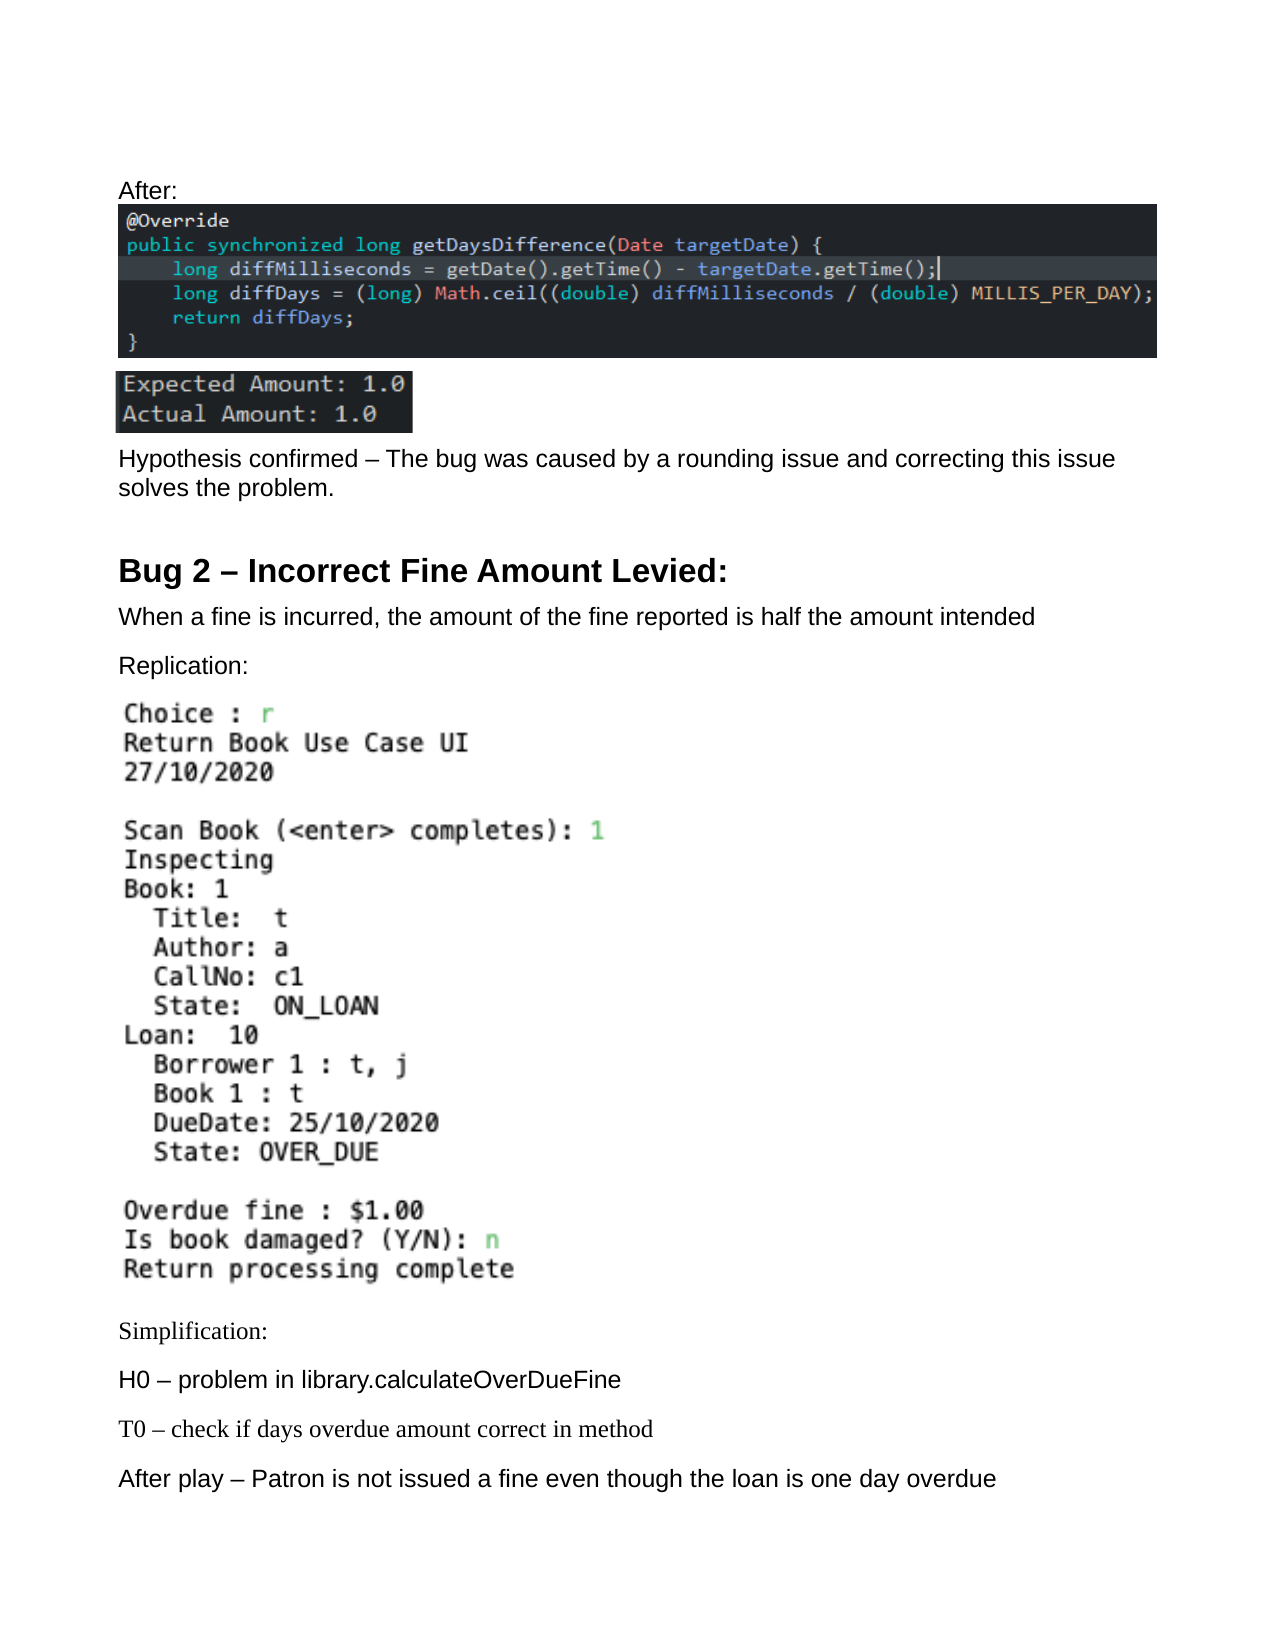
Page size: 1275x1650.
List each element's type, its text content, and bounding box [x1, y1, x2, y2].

text Hypothesis confirmed – The bug was caused by a rounding issue and correcting this issue solves the problem. [118, 444, 1157, 502]
list T0 – check if days overdue amount correct in method [118, 1414, 1157, 1443]
text After: [118, 176, 1157, 204]
picture [118, 204, 1157, 358]
picture [118, 700, 839, 1297]
list Simplification: [118, 1316, 1157, 1345]
list H0 – problem in library.calculateOverDueFine [118, 1366, 1157, 1394]
subtitle Bug 2 – Incorrect Fine Amount Levied: [118, 551, 1157, 590]
list Replication: [118, 651, 1157, 680]
picture [115, 371, 413, 433]
list After play – Patron is not issued a fine even though the loan is one day overdue [118, 1464, 1157, 1492]
list When a fine is incurred, the amount of the fine reported is half the amount intended [118, 602, 1157, 631]
